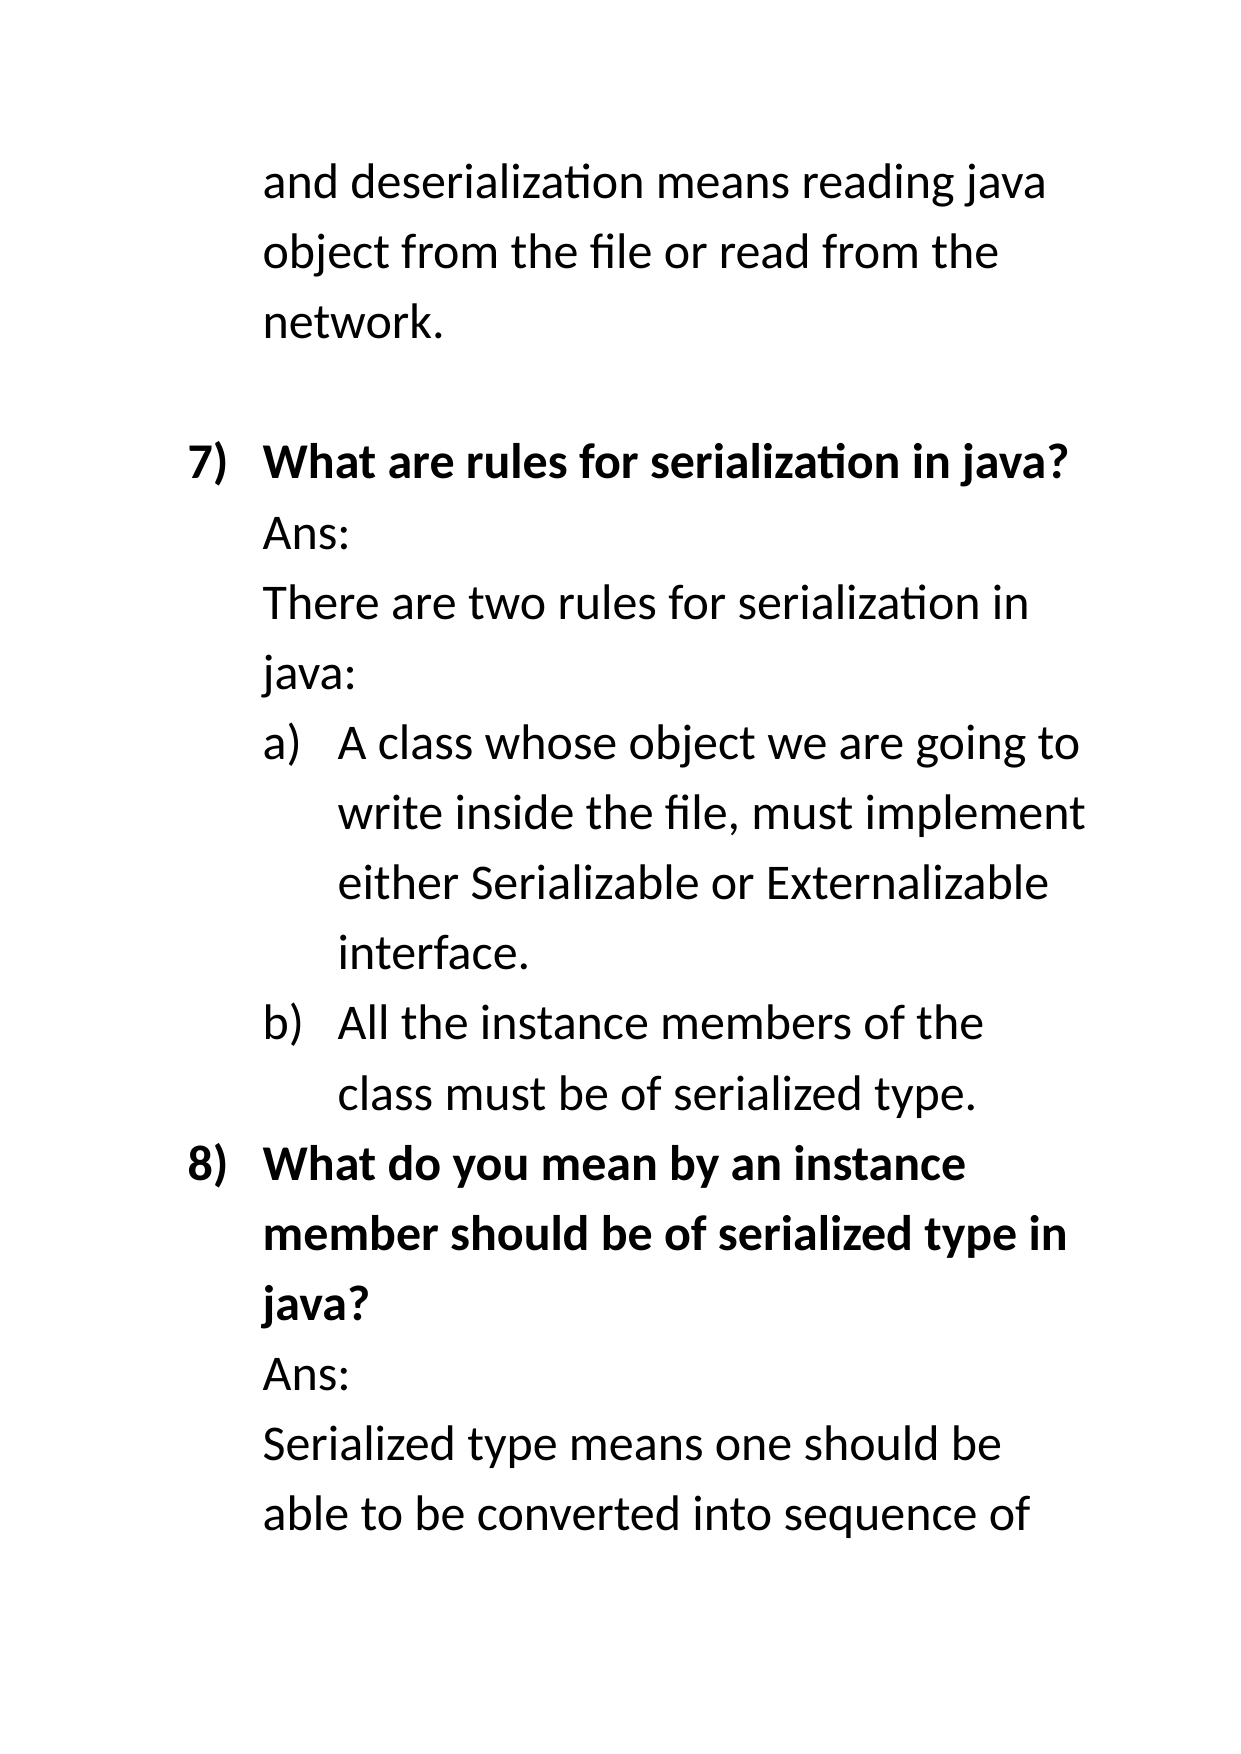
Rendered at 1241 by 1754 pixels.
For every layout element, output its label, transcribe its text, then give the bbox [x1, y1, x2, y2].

list A class whose object we are going to write inside the file, must implement either Serializable or Externalizable interface. [262, 711, 1090, 982]
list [262, 1412, 1090, 1543]
list All the instance members of the class must be of serialized type. [262, 991, 1090, 1122]
list Ans: [262, 501, 1090, 562]
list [262, 150, 1090, 351]
list Ans: [262, 1342, 1090, 1403]
list There are two rules for serialization in java: [262, 571, 1090, 702]
list What do you mean by an instance member should be of serialized type in java? [187, 1131, 1090, 1333]
list What are rules for serialization in java? [187, 430, 1090, 491]
